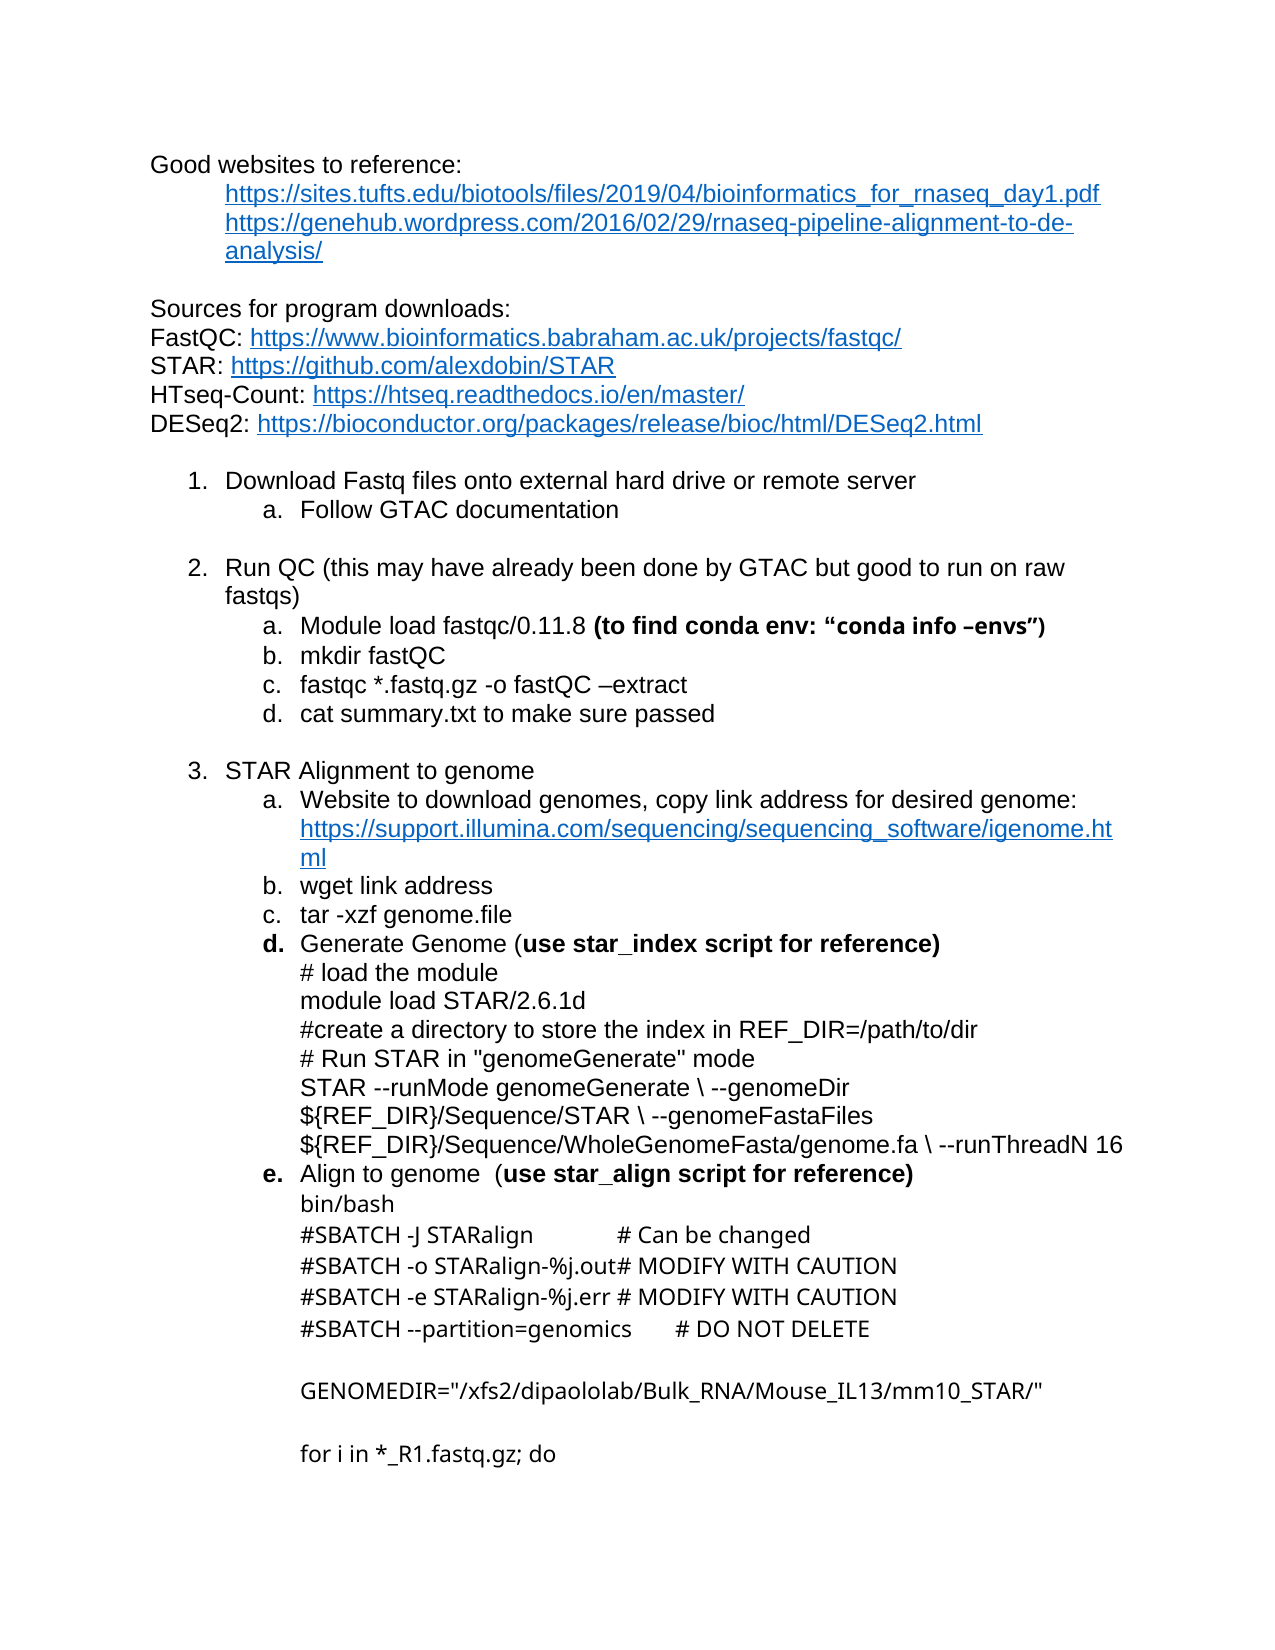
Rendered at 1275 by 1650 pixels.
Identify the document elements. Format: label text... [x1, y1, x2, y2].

list Module load fastqc/0.11.8 (to find conda env: “conda info –envs”) [262, 610, 1125, 641]
text #SBATCH -e STARalign-%j.err # MODIFY WITH CAUTION [300, 1281, 1125, 1312]
list module load STAR/2.6.1d [300, 986, 1125, 1015]
text https://genehub.wordpress.com/2016/02/29/rnaseq-pipeline-alignment-to-de-analysis/ [225, 207, 1125, 265]
list STAR --runMode genomeGenerate \ --genomeDir ${REF_DIR}/Sequence/STAR \ --genomeFastaFiles ${REF_DIR}/Sequence/WholeGenomeFasta/genome.fa \ --runThreadN 16 [300, 1072, 1125, 1159]
list Download Fastq files onto external hard drive or remote server [187, 466, 1125, 495]
list cat summary.txt to make sure passed [262, 699, 1125, 727]
text for i in *_R1.fastq.gz; do [300, 1437, 1125, 1469]
text Sources for program downloads: [150, 294, 1125, 322]
list tar -xzf genome.file [262, 900, 1125, 929]
list Website to download genomes, copy link address for desired genome: https://support.illumina.com/sequencing/sequencing_software/igenome.html [262, 785, 1125, 871]
list mkdir fastQC [262, 641, 1125, 670]
text Good websites to reference: [150, 150, 1125, 179]
text STAR: https://github.com/alexdobin/STAR [150, 351, 1125, 380]
list Align to genome (use star_align script for reference) [262, 1159, 1125, 1187]
text #SBATCH -J STARalign # Can be changed [300, 1219, 1125, 1250]
list Run QC (this may have already been done by GTAC but good to run on raw fastqs) [187, 552, 1125, 610]
list # Run STAR in "genomeGenerate" mode [300, 1044, 1125, 1072]
text HTseq-Count: https://htseq.readthedocs.io/en/master/ [150, 380, 1125, 409]
text #SBATCH --partition=genomics # DO NOT DELETE [300, 1312, 1125, 1344]
list wget link address [262, 871, 1125, 900]
text GENOMEDIR="/xfs2/dipaololab/Bulk_RNA/Mouse_IL13/mm10_STAR/" [300, 1375, 1125, 1406]
text FastQC: https://www.bioinformatics.babraham.ac.uk/projects/fastqc/ [150, 322, 1125, 351]
list bin/bash [300, 1187, 1125, 1219]
list Generate Genome (use star_index script for reference) [262, 929, 1125, 957]
list STAR Alignment to genome [187, 756, 1125, 785]
list #create a directory to store the index in REF_DIR=/path/to/dir [300, 1015, 1125, 1044]
text #SBATCH -o STARalign-%j.out # MODIFY WITH CAUTION [300, 1250, 1125, 1281]
list fastqc *.fastq.gz -o fastQC –extract [262, 670, 1125, 699]
list Follow GTAC documentation [262, 495, 1125, 524]
text DESeq2: https://bioconductor.org/packages/release/bioc/html/DESeq2.html [150, 409, 1125, 437]
text https://sites.tufts.edu/biotools/files/2019/04/bioinformatics_for_rnaseq_day1.pdf [225, 179, 1125, 207]
list # load the module [300, 957, 1125, 986]
